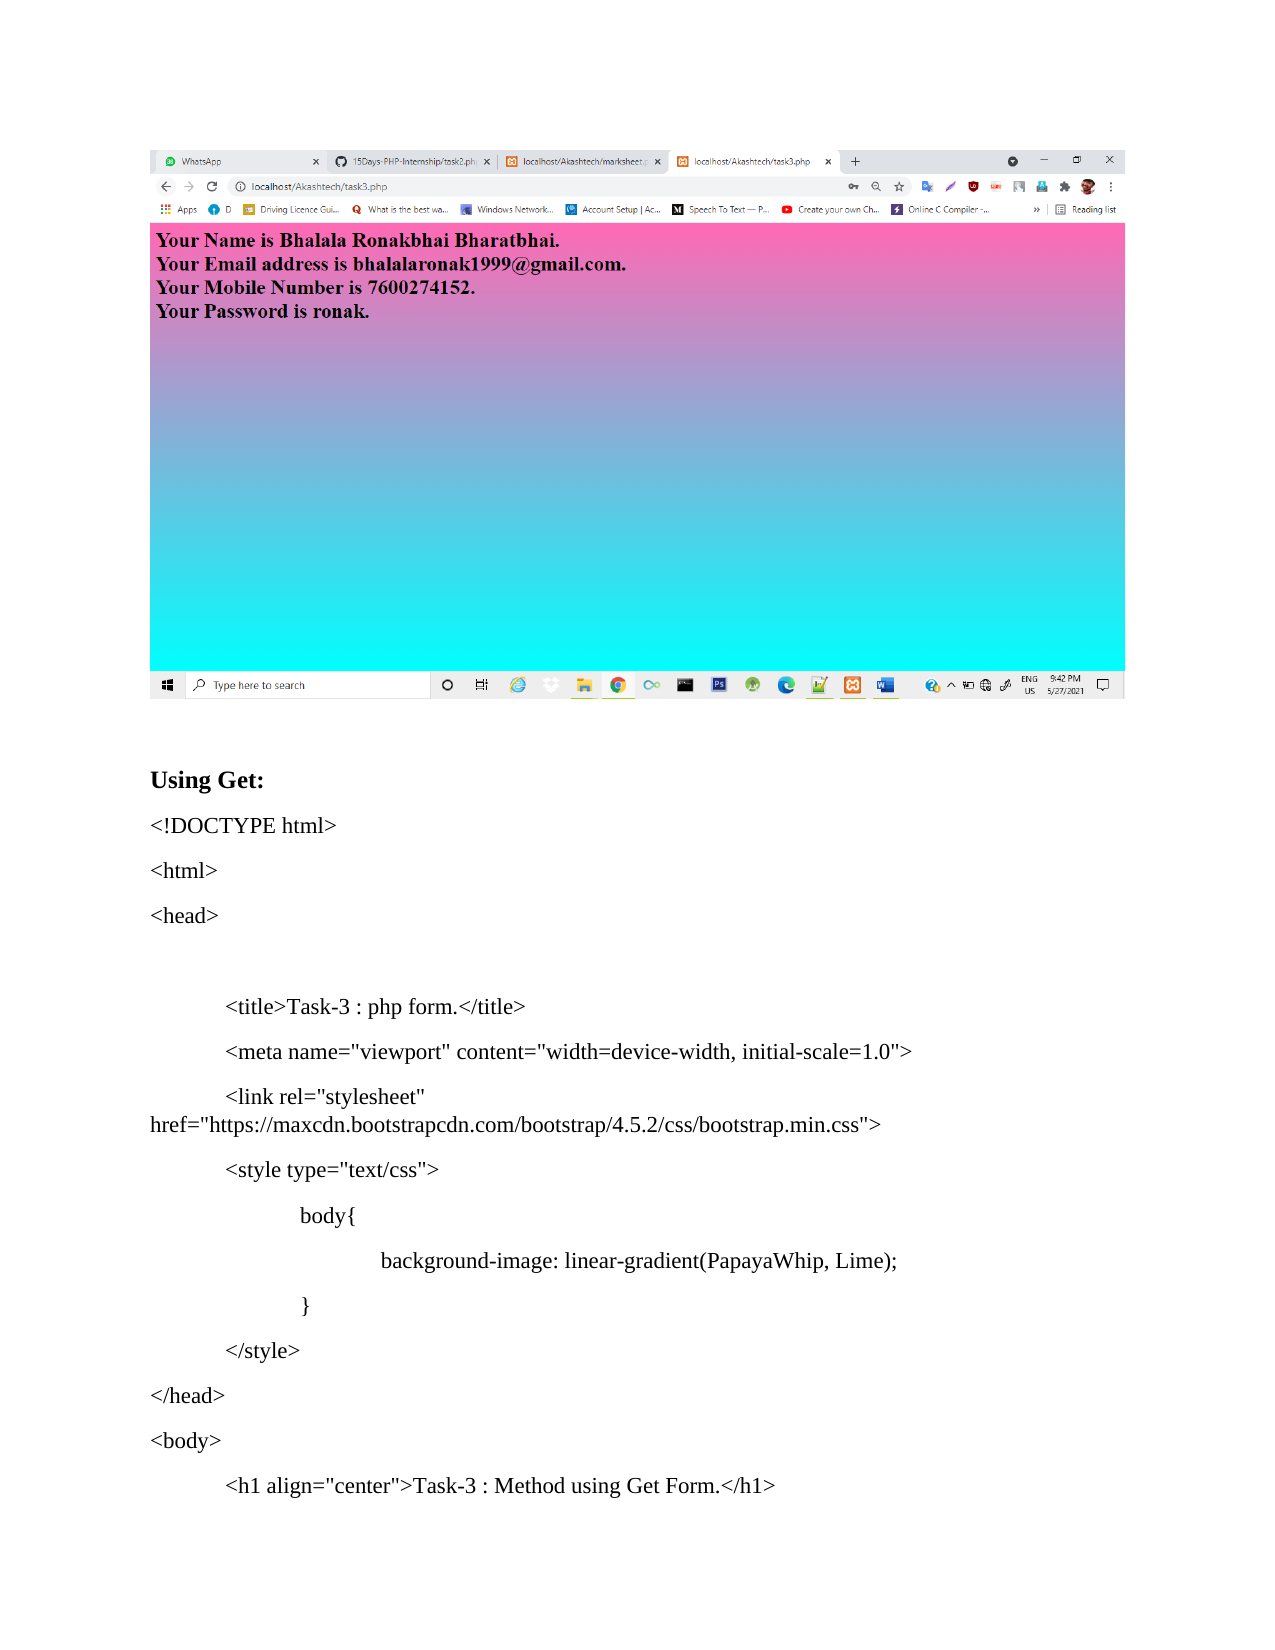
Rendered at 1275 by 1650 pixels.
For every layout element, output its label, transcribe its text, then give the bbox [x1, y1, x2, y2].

text <link rel="stylesheet" href="https://maxcdn.bootstrapcdn.com/bootstrap/4.5.2/css/bootstrap.min.css"> [150, 1083, 1125, 1138]
text </style> [150, 1337, 1125, 1363]
text <style type="text/css"> [150, 1157, 1125, 1183]
text <head> [150, 903, 1125, 929]
text <html> [150, 857, 1125, 884]
text <meta name="viewport" content="width=device-width, initial-scale=1.0"> [150, 1038, 1125, 1064]
text background-image: linear-gradient(PapayaWhip, Lime); [150, 1247, 1125, 1273]
text <body> [150, 1427, 1125, 1453]
text body{ [150, 1202, 1125, 1228]
text </head> [150, 1382, 1125, 1408]
text Using Get: [150, 765, 1125, 793]
picture [150, 150, 1125, 699]
text } [150, 1292, 1125, 1318]
text <h1 align="center">Task-3 : Method using Get Form.</h1> [150, 1472, 1125, 1499]
text <!DOCTYPE html> [150, 812, 1125, 839]
text <title>Task-3 : php form.</title> [150, 993, 1125, 1019]
